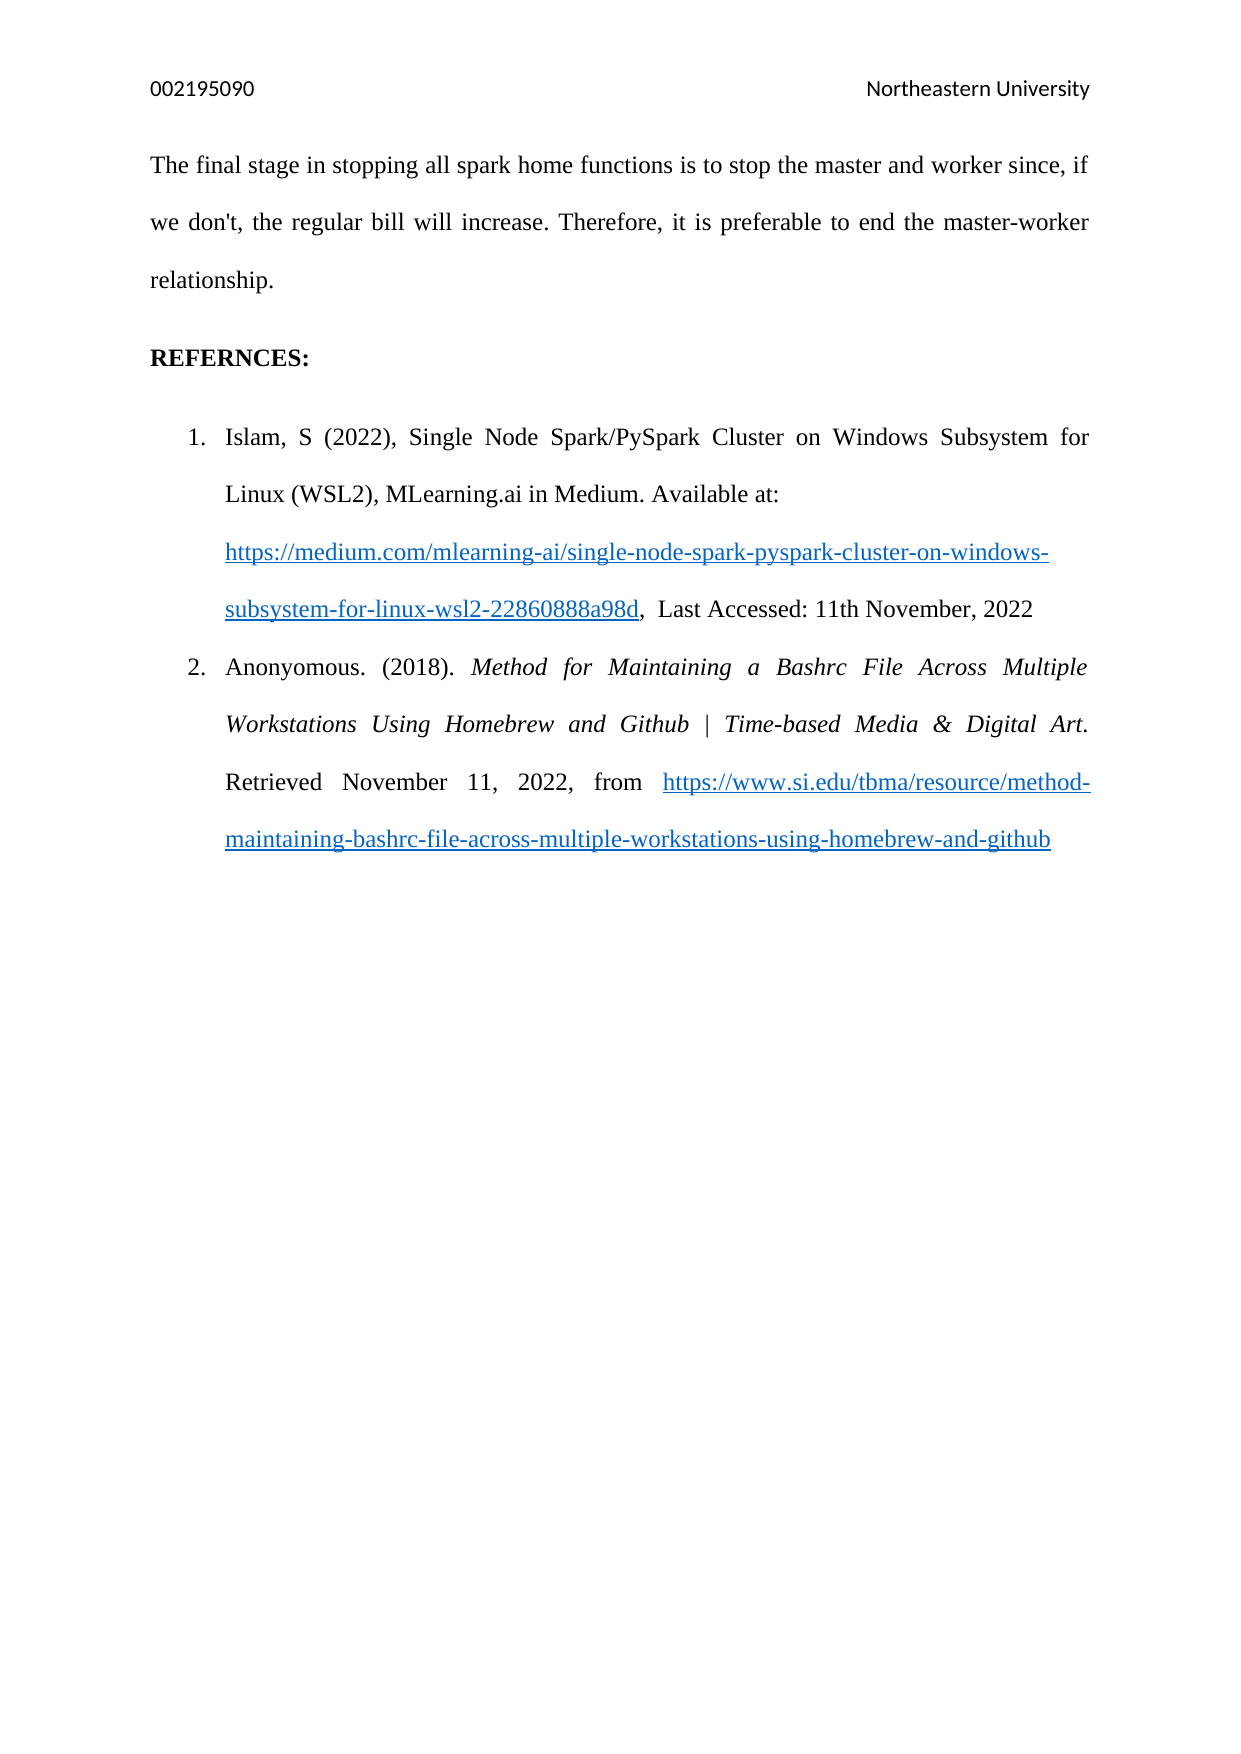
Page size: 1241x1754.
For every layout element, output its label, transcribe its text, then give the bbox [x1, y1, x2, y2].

list Islam, S (2022), Single Node Spark/PySpark Cluster on Windows Subsystem for Linux (WSL2), MLearning.ai in Medium. Available at: [187, 422, 1090, 508]
text The final stage in stopping all spark home functions is to stop the master and worker since, if we don't, the regular bill will increase. Therefore, it is preferable to end the master-worker relationship. [150, 150, 1090, 294]
list https://medium.com/mlearning-ai/single-node-spark-pyspark-cluster-on-windows-subsystem-for-linux-wsl2-22860888a98d, Last Accessed: 11th November, 2022 [225, 537, 1090, 623]
text REFERNCES: [150, 343, 1090, 372]
list Anonyomous. (2018). Method for Maintaining a Bashrc File Across Multiple Workstations Using Homebrew and Github | Time-based Media & Digital Art. Retrieved November 11, 2022, from https://www.si.edu/tbma/resource/method-maintaining-bashrc-file-across-multiple-workstations-using-homebrew-and-github [187, 652, 1090, 853]
